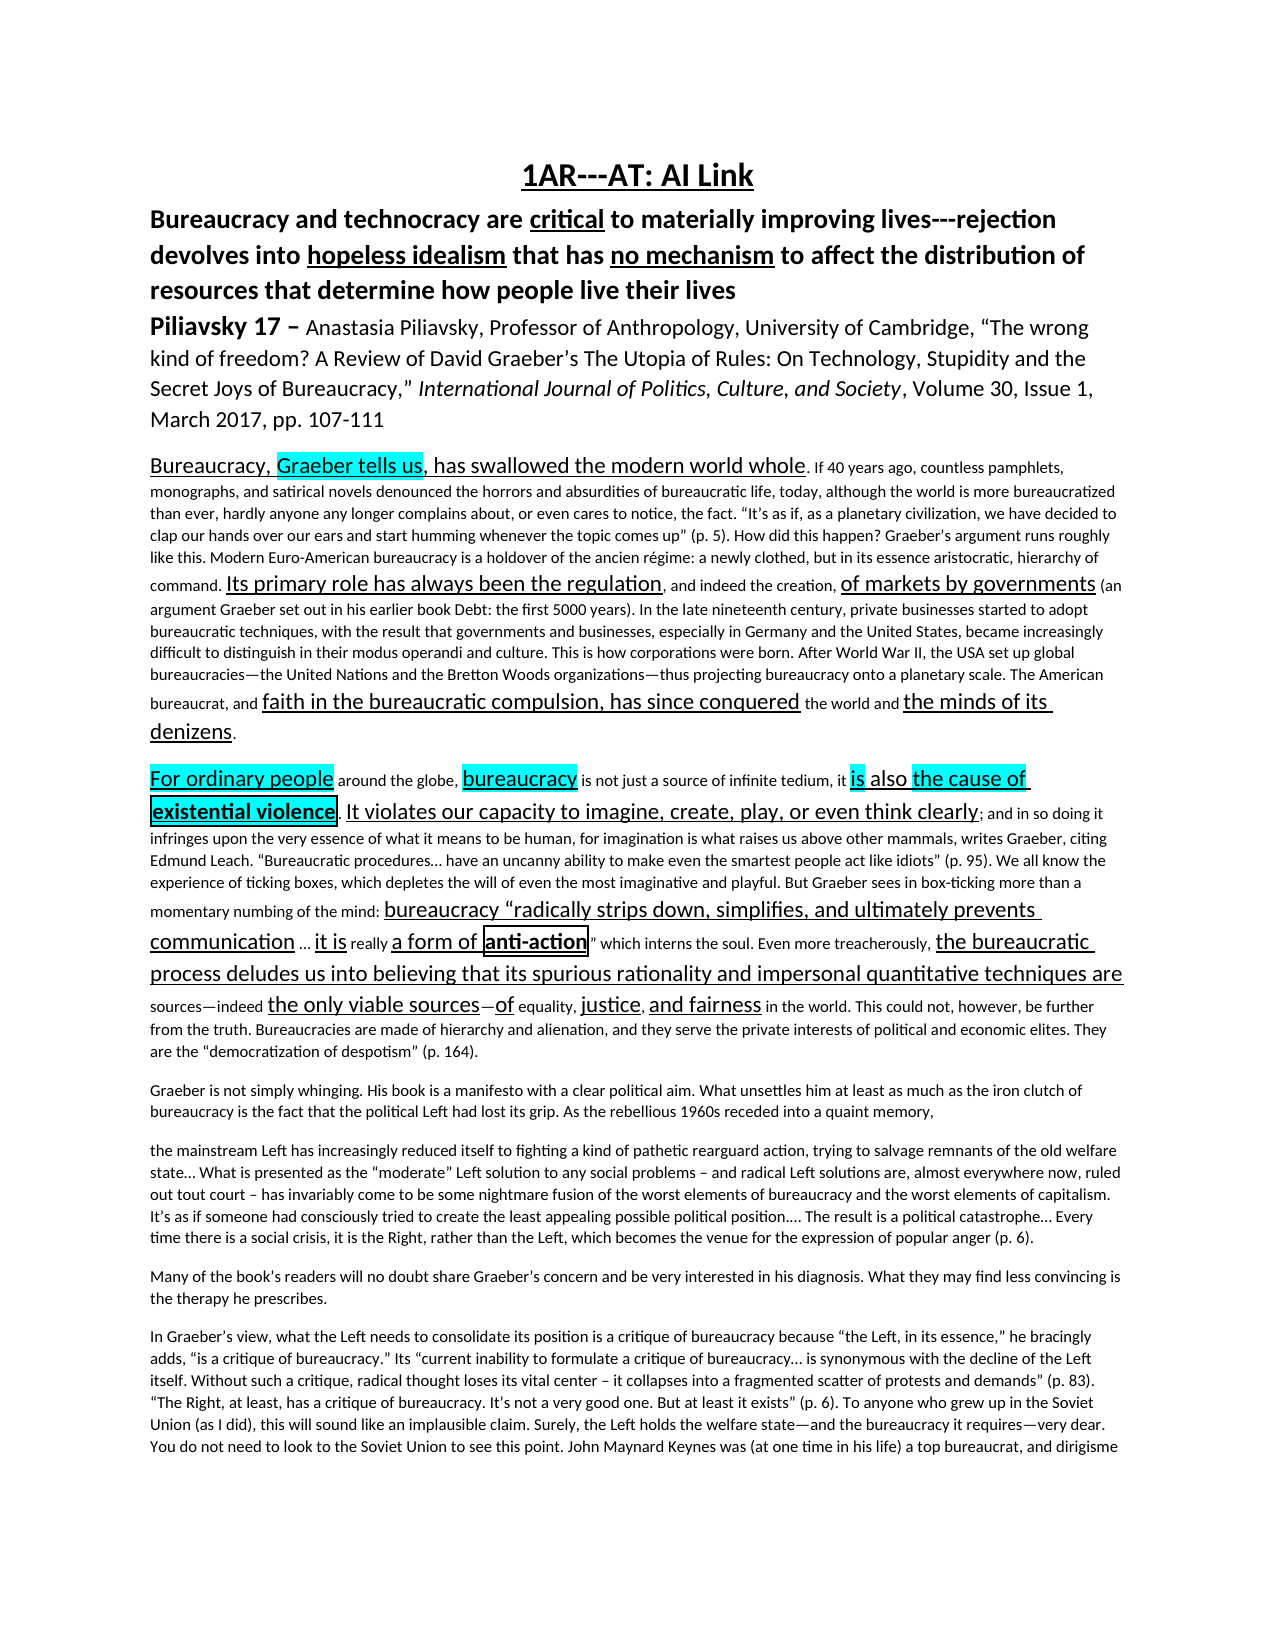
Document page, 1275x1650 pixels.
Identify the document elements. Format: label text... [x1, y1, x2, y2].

text Bureaucracy, Graeber tells us, has swallowed the modern world whole. If 40 years ago, countless pamphlets, monographs, and satirical novels denounced the horrors and absurdities of bureaucratic life, today, although the world is more bureaucratized than ever, hardly anyone any longer complains about, or even cares to notice, the fact. “It’s as if, as a planetary civilization, we have decided to clap our hands over our ears and start humming whenever the topic comes up” (p. 5). How did this happen? Graeber’s argument runs roughly like this. Modern Euro-American bureaucracy is a holdover of the ancien régime: a newly clothed, but in its essence aristocratic, hierarchy of command. Its primary role has always been the regulation, and indeed the creation, of markets by governments (an argument Graeber set out in his earlier book Debt: the first 5000 years). In the late nineteenth century, private businesses started to adopt bureaucratic techniques, with the result that governments and businesses, especially in Germany and the United States, became increasingly difficult to distinguish in their modus operandi and culture. This is how corporations were born. After World War II, the USA set up global bureaucracies—the United Nations and the Bretton Woods organizations—thus projecting bureaucracy onto a planetary scale. The American bureaucrat, and faith in the bureaucratic compulsion, has since conquered the world and the minds of its denizens. [150, 452, 1125, 745]
text Many of the book’s readers will no doubt share Graeber’s concern and be very interested in his diagnosis. What they may find less convincing is the therapy he prescribes. [150, 1266, 1125, 1308]
subtitle 1AR---AT: AI Link [150, 154, 1125, 195]
subtitle Bureaucracy and technocracy are critical to materially improving lives---rejection devolves into hopeless idealism that has no mechanism to affect the distribution of resources that determine how people live their lives [150, 202, 1125, 307]
text For ordinary people around the globe, bureaucracy is not just a source of infinite tedium, it is also the cause of existential violence. It violates our capacity to imagine, create, play, or even think clearly; and in so doing it infringes upon the very essence of what it means to be human, for imagination is what raises us above other mammals, writes Graeber, citing Edmund Leach. “Bureaucratic procedures… have an uncanny ability to make even the smartest people act like idiots” (p. 95). We all know the experience of ticking boxes, which depletes the will of even the most imaginative and playful. But Graeber sees in box-ticking more than a momentary numbing of the mind: bureaucracy “radically strips down, simplifies, and ultimately prevents communication … it is really a form of anti-action” which interns the soul. Even more treacherously, the bureaucratic process deludes us into believing that its spurious rationality and impersonal quantitative techniques are sources—indeed the only viable sources—of equality, justice, and fairness in the world. This could not, however, be further from the truth. Bureaucracies are made of hierarchy and alienation, and they serve the private interests of political and economic elites. They are the “democratization of despotism” (p. 164). [150, 764, 1125, 1062]
text Graeber is not simply whinging. His book is a manifesto with a clear political aim. What unsettles him at least as much as the iron clutch of bureaucracy is the fact that the political Left had lost its grip. As the rebellious 1960s receded into a quaint memory, [150, 1080, 1125, 1122]
text the mainstream Left has increasingly reduced itself to fighting a kind of pathetic rearguard action, trying to salvage remnants of the old welfare state… What is presented as the “moderate” Left solution to any social problems – and radical Left solutions are, almost everywhere now, ruled out tout court – has invariably come to be some nightmare fusion of the worst elements of bureaucracy and the worst elements of capitalism. It’s as if someone had consciously tried to create the least appealing possible political position.… The result is a political catastrophe… Every time there is a social crisis, it is the Right, rather than the Left, which becomes the venue for the expression of popular anger (p. 6). [150, 1140, 1125, 1248]
text Piliavsky 17 – Anastasia Piliavsky, Professor of Anthropology, University of Cambridge, “The wrong kind of freedom? A Review of David Graeber’s The Utopia of Rules: On Technology, Stupidity and the Secret Joys of Bureaucracy,” International Journal of Politics, Culture, and Society, Volume 30, Issue 1, March 2017, pp. 107-111 [150, 309, 1125, 433]
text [150, 1327, 1125, 1456]
